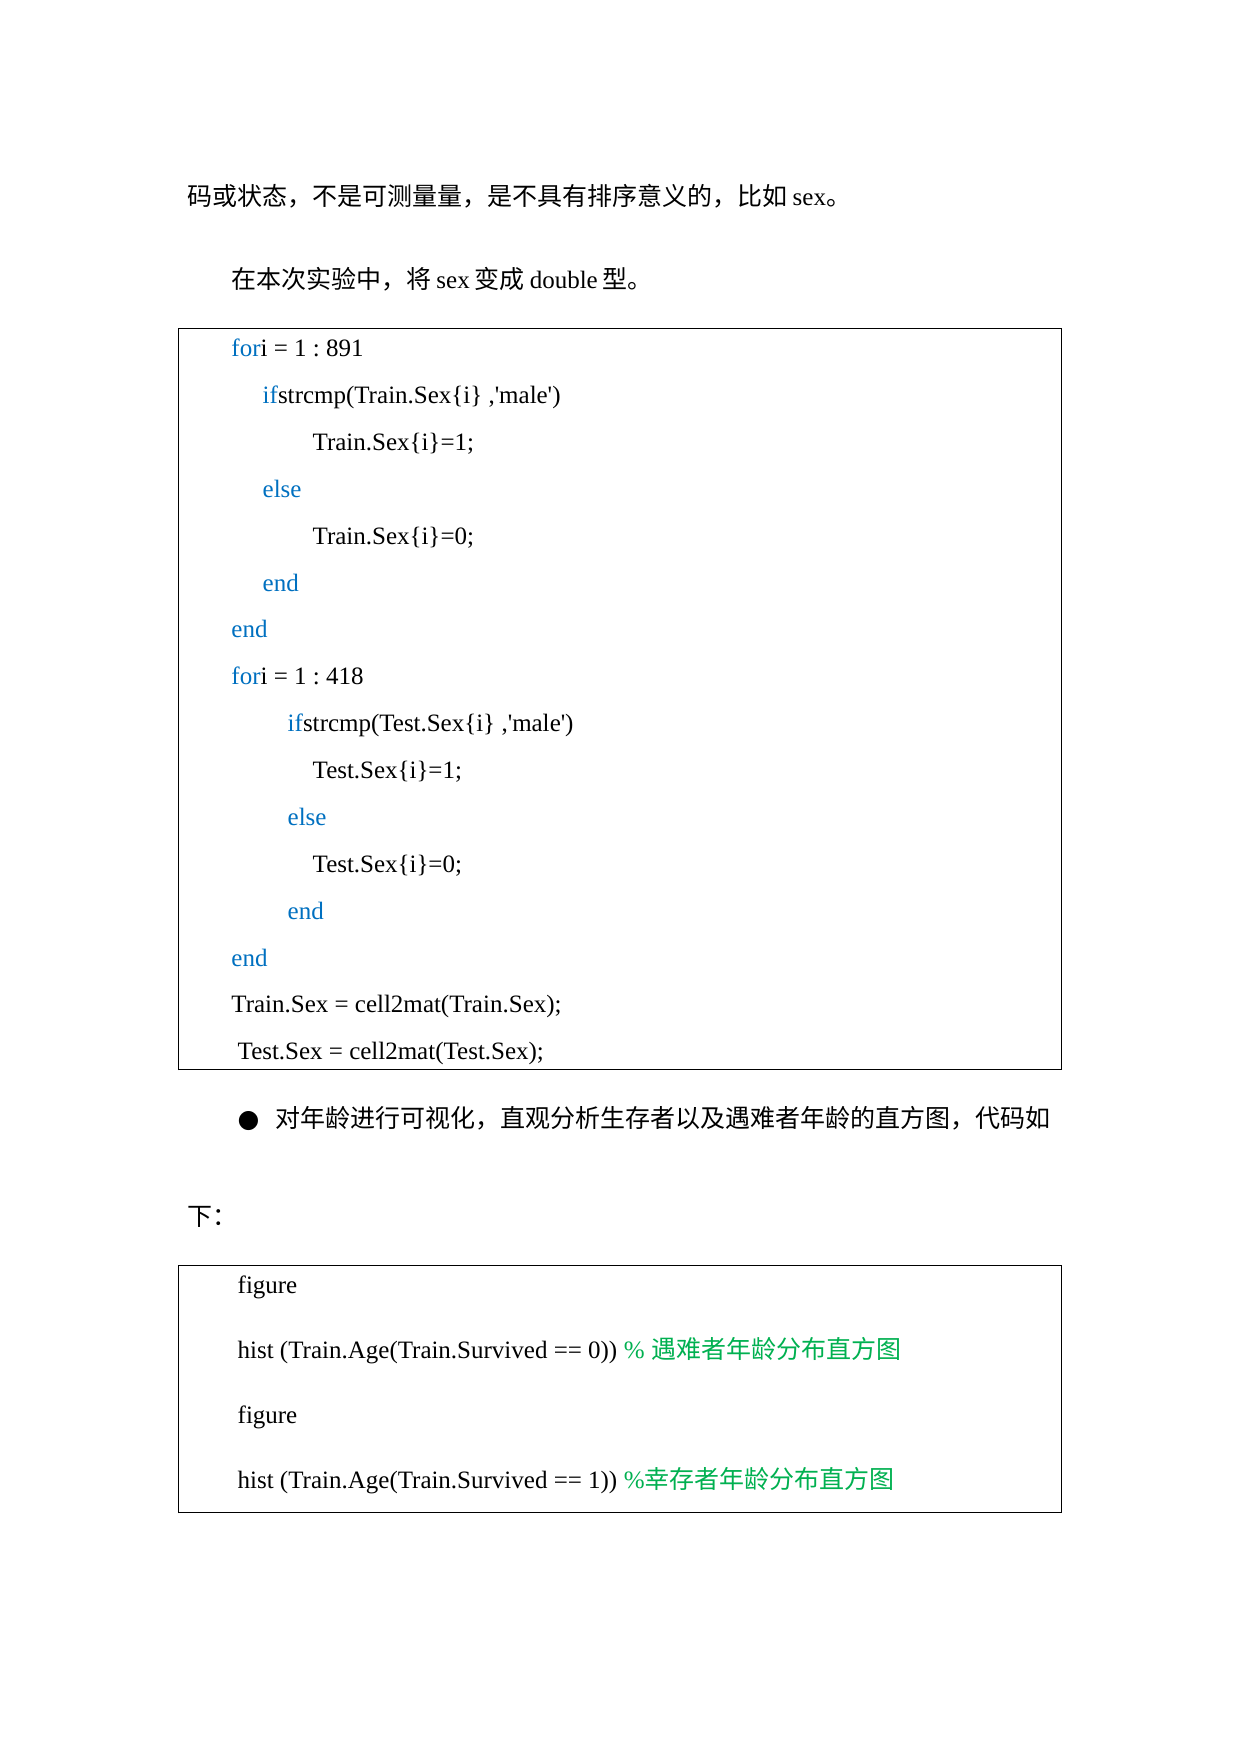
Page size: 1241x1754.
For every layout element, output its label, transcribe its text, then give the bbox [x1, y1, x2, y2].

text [187, 162, 1053, 227]
text Train.Sex = cell2mat(Train.Sex); [179, 984, 1061, 1020]
text Test.Sex = cell2mat(Test.Sex); [179, 1031, 1061, 1069]
list 对年龄进行可视化，直观分析生存者以及遇难者年龄的直方图，代码如下： [187, 1084, 1053, 1247]
text Test.Sex{i}=1; [179, 750, 1061, 786]
text end [179, 938, 1061, 973]
text Train.Sex{i}=1; [179, 422, 1061, 458]
text ifstrcmp(Train.Sex{i} ,'male') [179, 375, 1061, 411]
text hist (Train.Age(Train.Survived == 1)) %幸存者年龄分布直方图 [179, 1442, 1061, 1512]
text end [179, 891, 1061, 926]
text Train.Sex{i}=0; [179, 516, 1061, 551]
text end [179, 609, 1061, 645]
text hist (Train.Age(Train.Survived == 0)) % 遇难者年龄分布直方图 [179, 1312, 1061, 1380]
text 在本次实验中，将sex变成double型。 [187, 245, 1053, 310]
text figure [179, 1266, 1061, 1301]
text else [179, 469, 1061, 504]
text figure [179, 1395, 1061, 1431]
text fori = 1 : 891 [179, 329, 1061, 364]
text else [179, 797, 1061, 833]
text fori = 1 : 418 [179, 656, 1061, 692]
text end [179, 563, 1061, 598]
text Test.Sex{i}=0; [179, 844, 1061, 879]
text ifstrcmp(Test.Sex{i} ,'male') [179, 703, 1061, 739]
